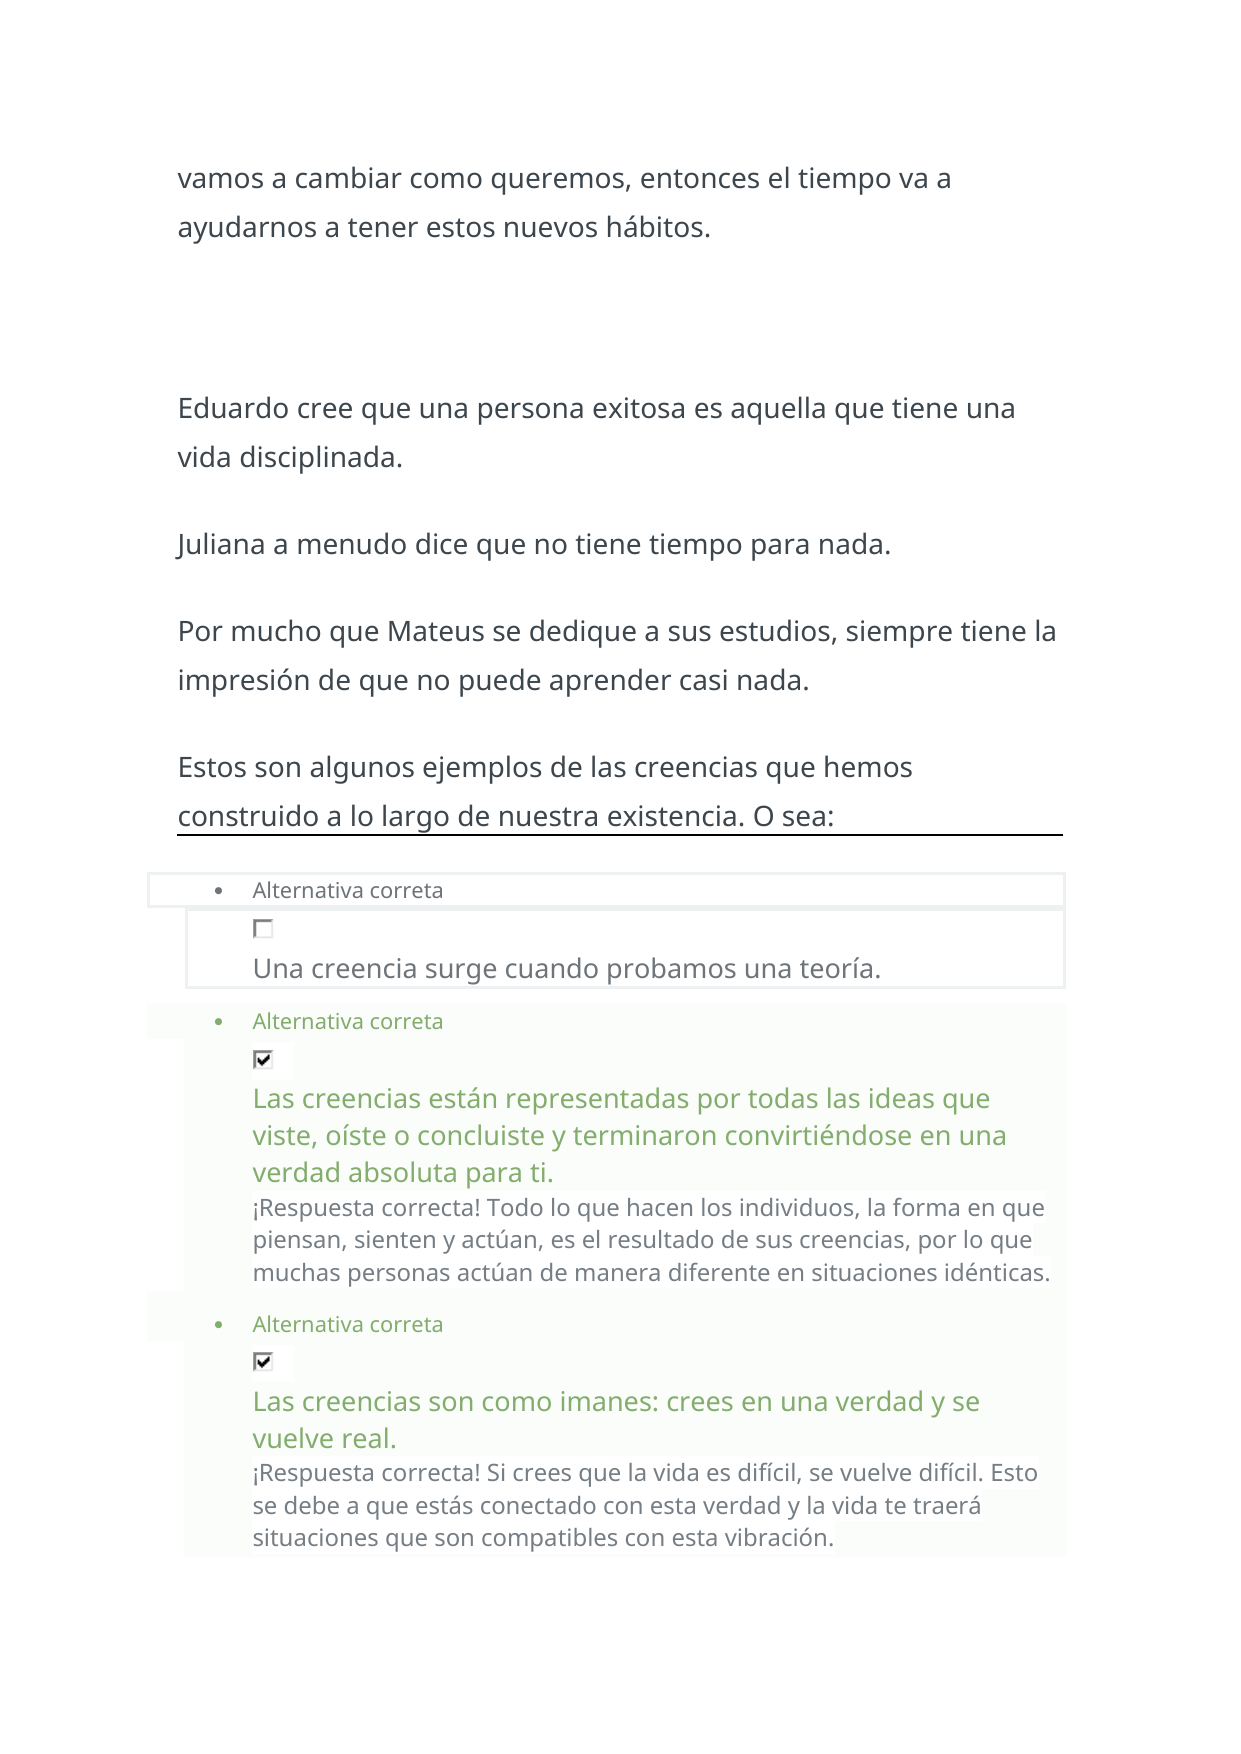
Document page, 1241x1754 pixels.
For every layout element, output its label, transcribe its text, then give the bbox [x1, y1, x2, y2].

list Alternativa correta [150, 1006, 1063, 1036]
text Una creencia surge cuando probamos una teoría. [188, 946, 1063, 986]
text Juliana a menudo dice que no tiene tiempo para nada. [177, 513, 1063, 563]
text Por mucho que Mateus se dedique a sus estudios, siempre tiene la impresión de que no puede aprender casi nada. [177, 600, 1063, 699]
text ¡Respuesta correcta! Si crees que la vida es difícil, se vuelve difícil. Esto se debe a que estás conectado con esta verdad y la vida te traerá situaciones que son compatibles con esta vibración. [188, 1453, 1063, 1554]
list Alternativa correta [150, 875, 1063, 905]
text ¡Respuesta correcta! Todo lo que hacen los individuos, la forma en que piensan, sienten y actúan, es el resultado de sus creencias, por lo que muchas personas actúan de manera diferente en situaciones idénticas. [188, 1187, 1063, 1288]
text Las creencias son como imanes: crees en una verdad y se vuelve real. [188, 1379, 1063, 1453]
text Eduardo cree que una persona exitosa es aquella que tiene una vida disciplinada. [177, 377, 1063, 476]
text Las creencias están representadas por todas las ideas que viste, oíste o concluiste y terminaron convirtiéndose en una verdad absoluta para ti. [188, 1077, 1063, 1187]
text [177, 148, 1063, 246]
text Estos son algunos ejemplos de las creencias que hemos construido a lo largo de nuestra existencia. O sea: [177, 736, 1063, 834]
list Alternativa correta [150, 1309, 1063, 1338]
